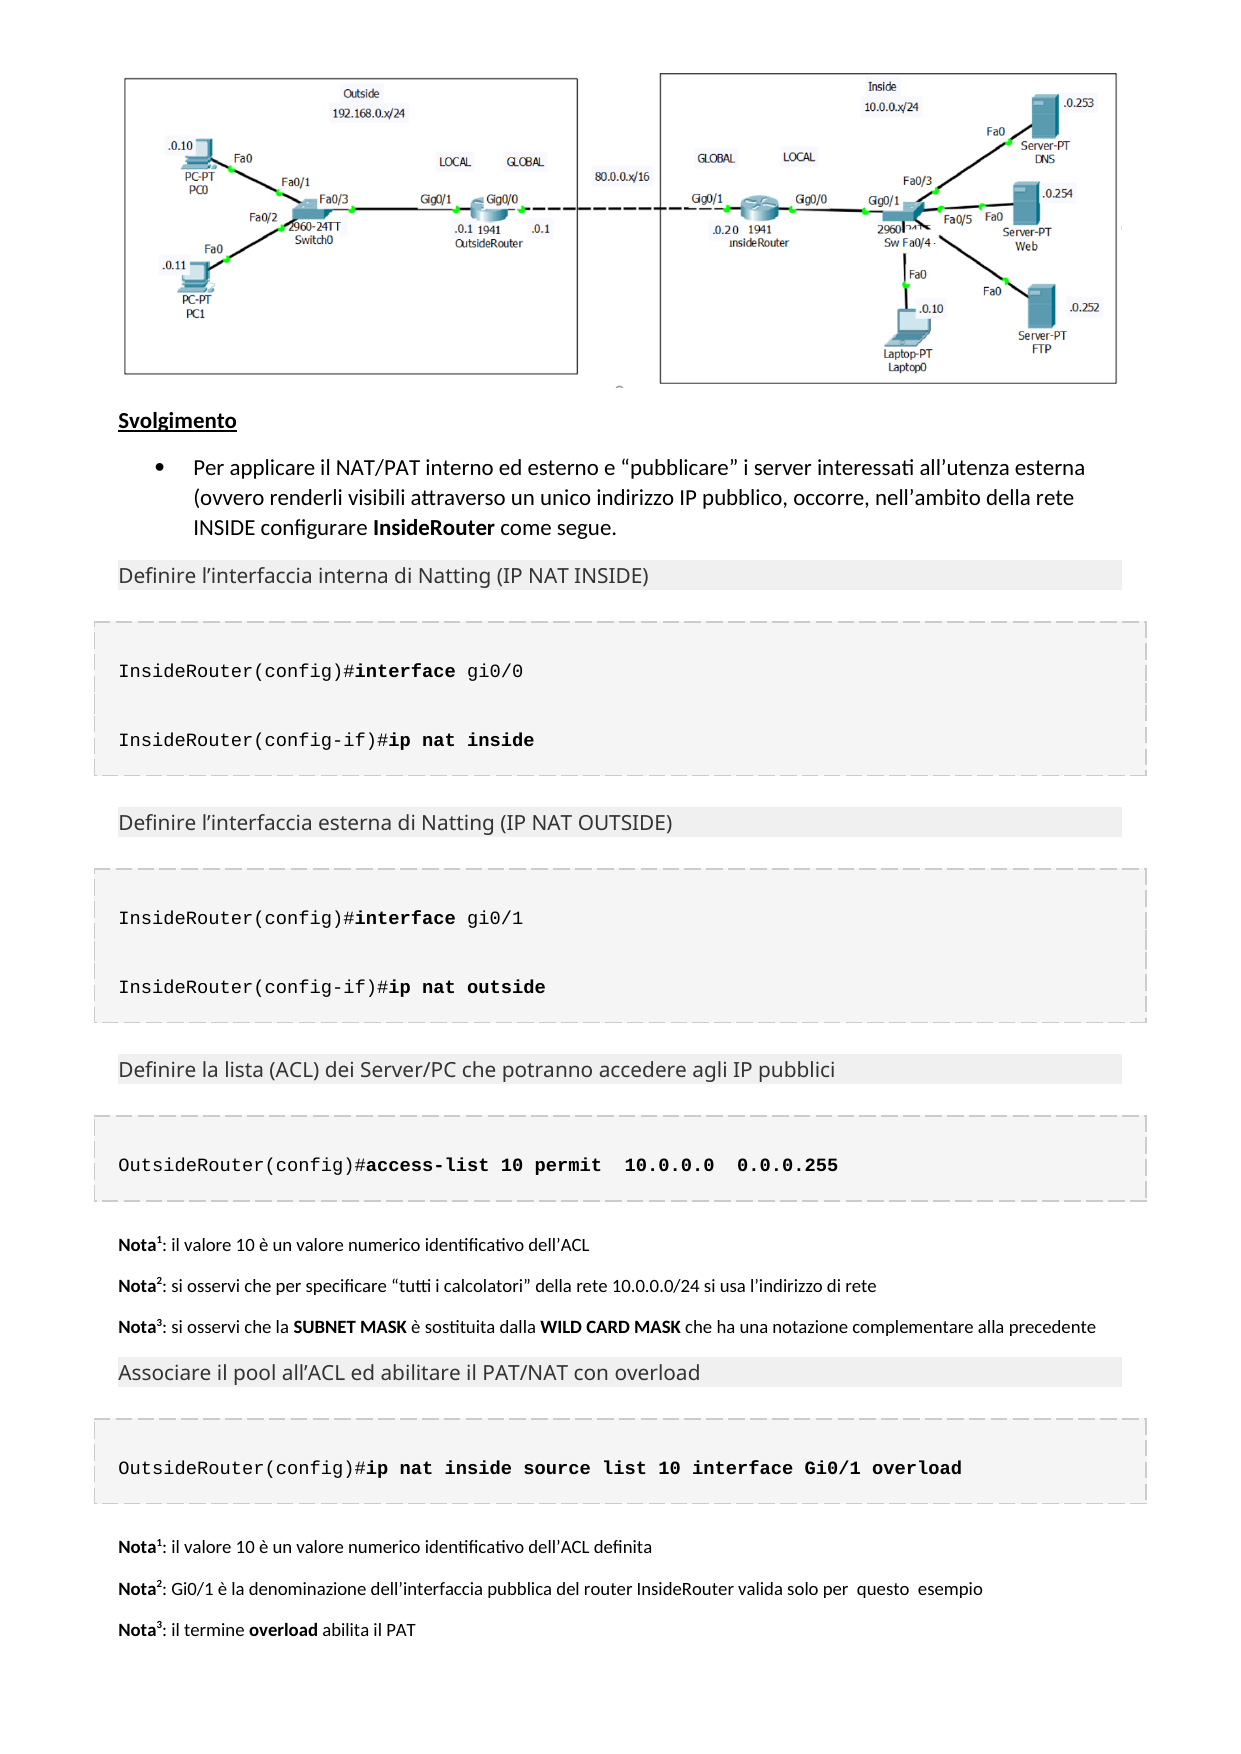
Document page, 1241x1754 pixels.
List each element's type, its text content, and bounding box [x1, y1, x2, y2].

text Definire l’interfaccia interna di Natting (IP NAT INSIDE) [118, 560, 1122, 590]
text InsideRouter(config-if)#ip nat outside [94, 937, 1147, 1023]
text Nota2: Gi0/1 è la denominazione dell’interfaccia pubblica del router InsideRouter valida solo per questo esempio [118, 1577, 1122, 1600]
text InsideRouter(config)#interface gi0/0 [94, 621, 1147, 683]
text InsideRouter(config-if)#ip nat inside [94, 690, 1147, 776]
text Definire l’interfaccia esterna di Natting (IP NAT OUTSIDE) [118, 807, 1122, 837]
text Svolgimento [118, 406, 1122, 434]
text OutsideRouter(config)#access-list 10 permit 10.0.0.0 0.0.0.255 [94, 1115, 1147, 1202]
text Nota1: il valore 10 è un valore numerico identificativo dell’ACL [118, 1233, 1122, 1256]
text Nota3: si osservi che la SUBNET MASK è sostituita dalla WILD CARD MASK che ha una notazione complementare alla precedente [118, 1316, 1122, 1339]
text Nota3: il termine overload abilita il PAT [118, 1618, 1122, 1641]
list Per applicare il NAT/PAT interno ed esterno e “pubblicare” i server interessati all’utenza esterna (ovvero renderli visibili attraverso un unico indirizzo IP pubblico, occorre, nell’ambito della rete INSIDE configurare InsideRouter come segue. [156, 453, 1122, 541]
text Definire la lista (ACL) dei Server/PC che potranno accedere agli IP pubblici [118, 1054, 1122, 1084]
text Nota1: il valore 10 è un valore numerico identificativo dell’ACL definita [118, 1536, 1122, 1558]
text Associare il pool all’ACL ed abilitare il PAT/NAT con overload [118, 1357, 1122, 1387]
text InsideRouter(config)#interface gi0/1 [94, 868, 1147, 930]
text OutsideRouter(config)#ip nat inside source list 10 interface Gi0/1 overload [94, 1418, 1147, 1504]
picture [118, 73, 1122, 388]
text Nota2: si osservi che per specificare “tutti i calcolatori” della rete 10.0.0.0/24 si usa l’indirizzo di rete [118, 1274, 1122, 1297]
